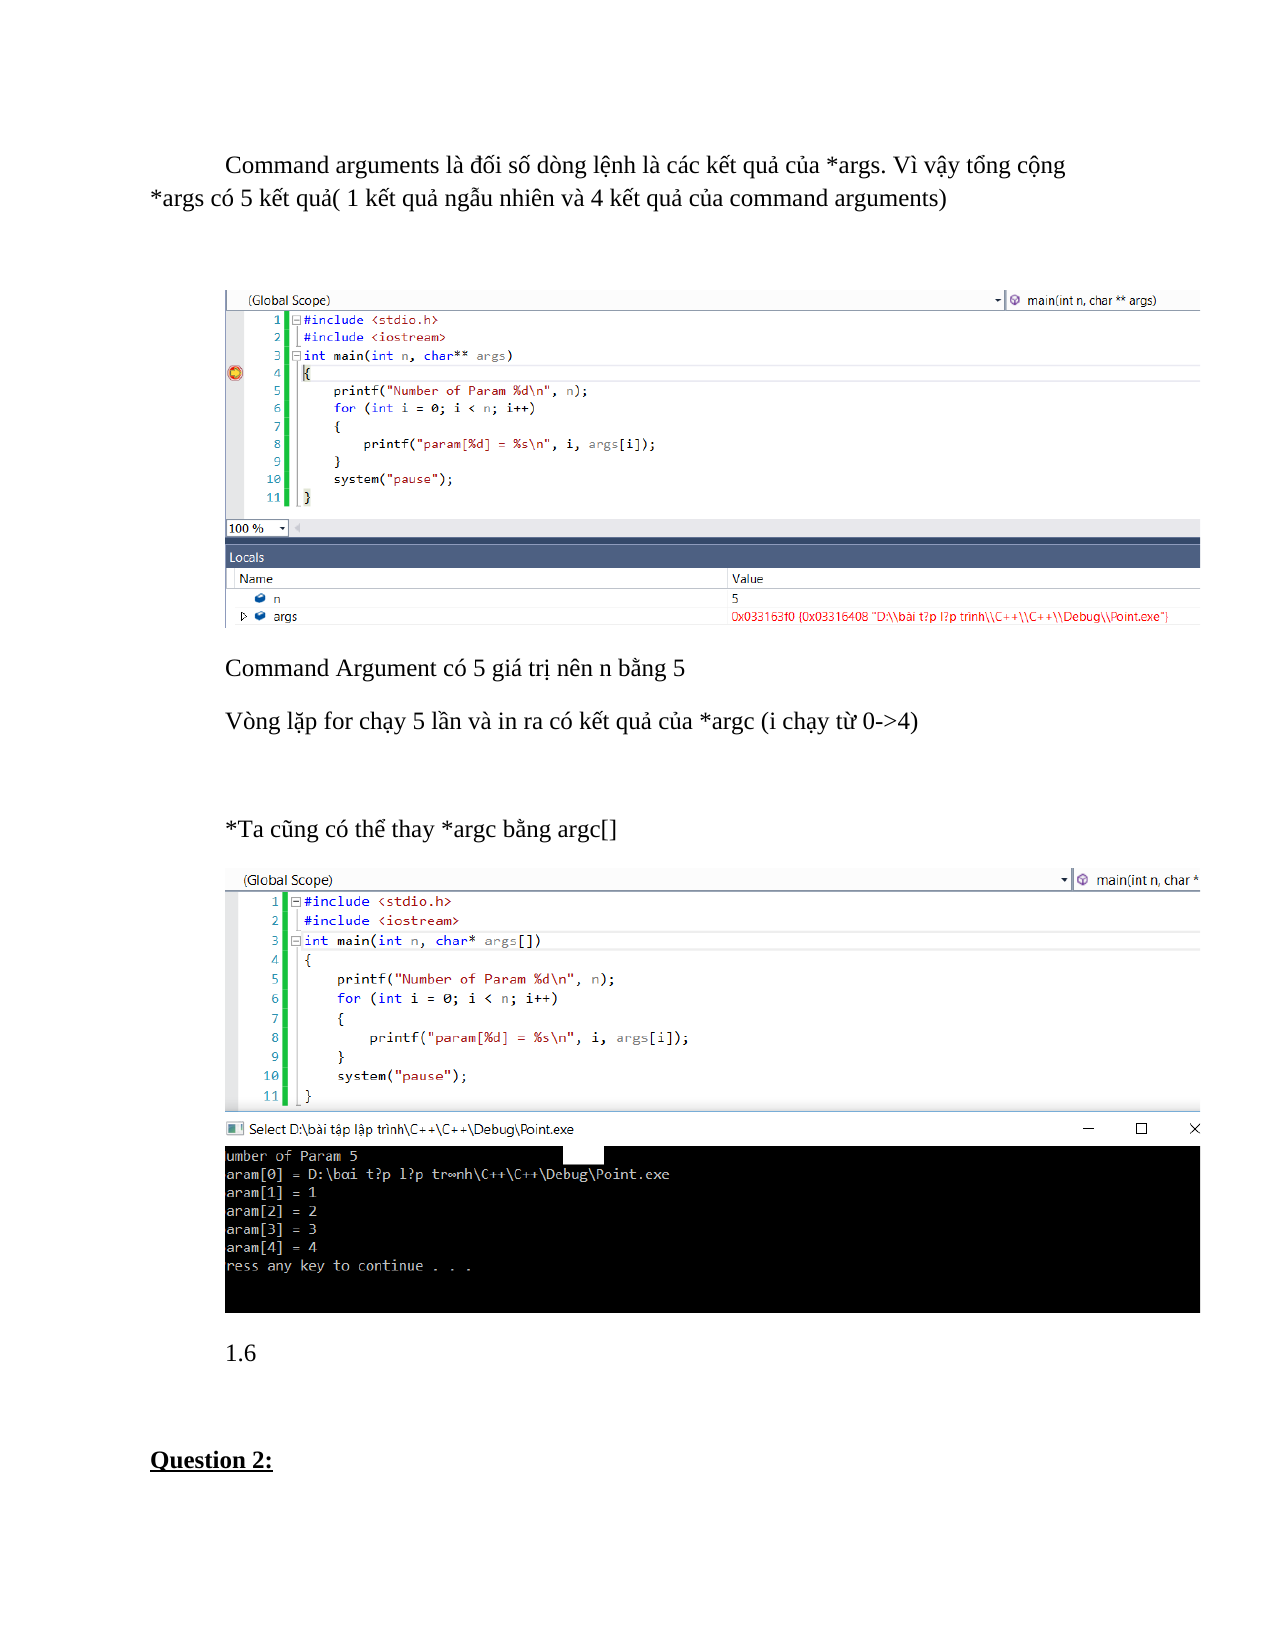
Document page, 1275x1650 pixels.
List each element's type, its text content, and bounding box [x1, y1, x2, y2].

text 1.6 [150, 1338, 1125, 1366]
text Command arguments là đối số dòng lệnh là các kết quả của *args. Vì vậy tổng cộng *args có 5 kết quả( 1 kết quả ngẫu nhiên và 4 kết quả của command arguments) [150, 150, 1125, 212]
text Question 2: [150, 1445, 1125, 1474]
text Command Argument có 5 giá trị nên n bằng 5 [150, 653, 1125, 681]
picture [225, 868, 1200, 1313]
text Vòng lặp for chạy 5 lần và in ra có kết quả của *argc (i chạy từ 0->4) [150, 706, 1125, 735]
text *Ta cũng có thể thay *argc bằng argc[] [150, 814, 1125, 843]
picture [225, 290, 1200, 628]
